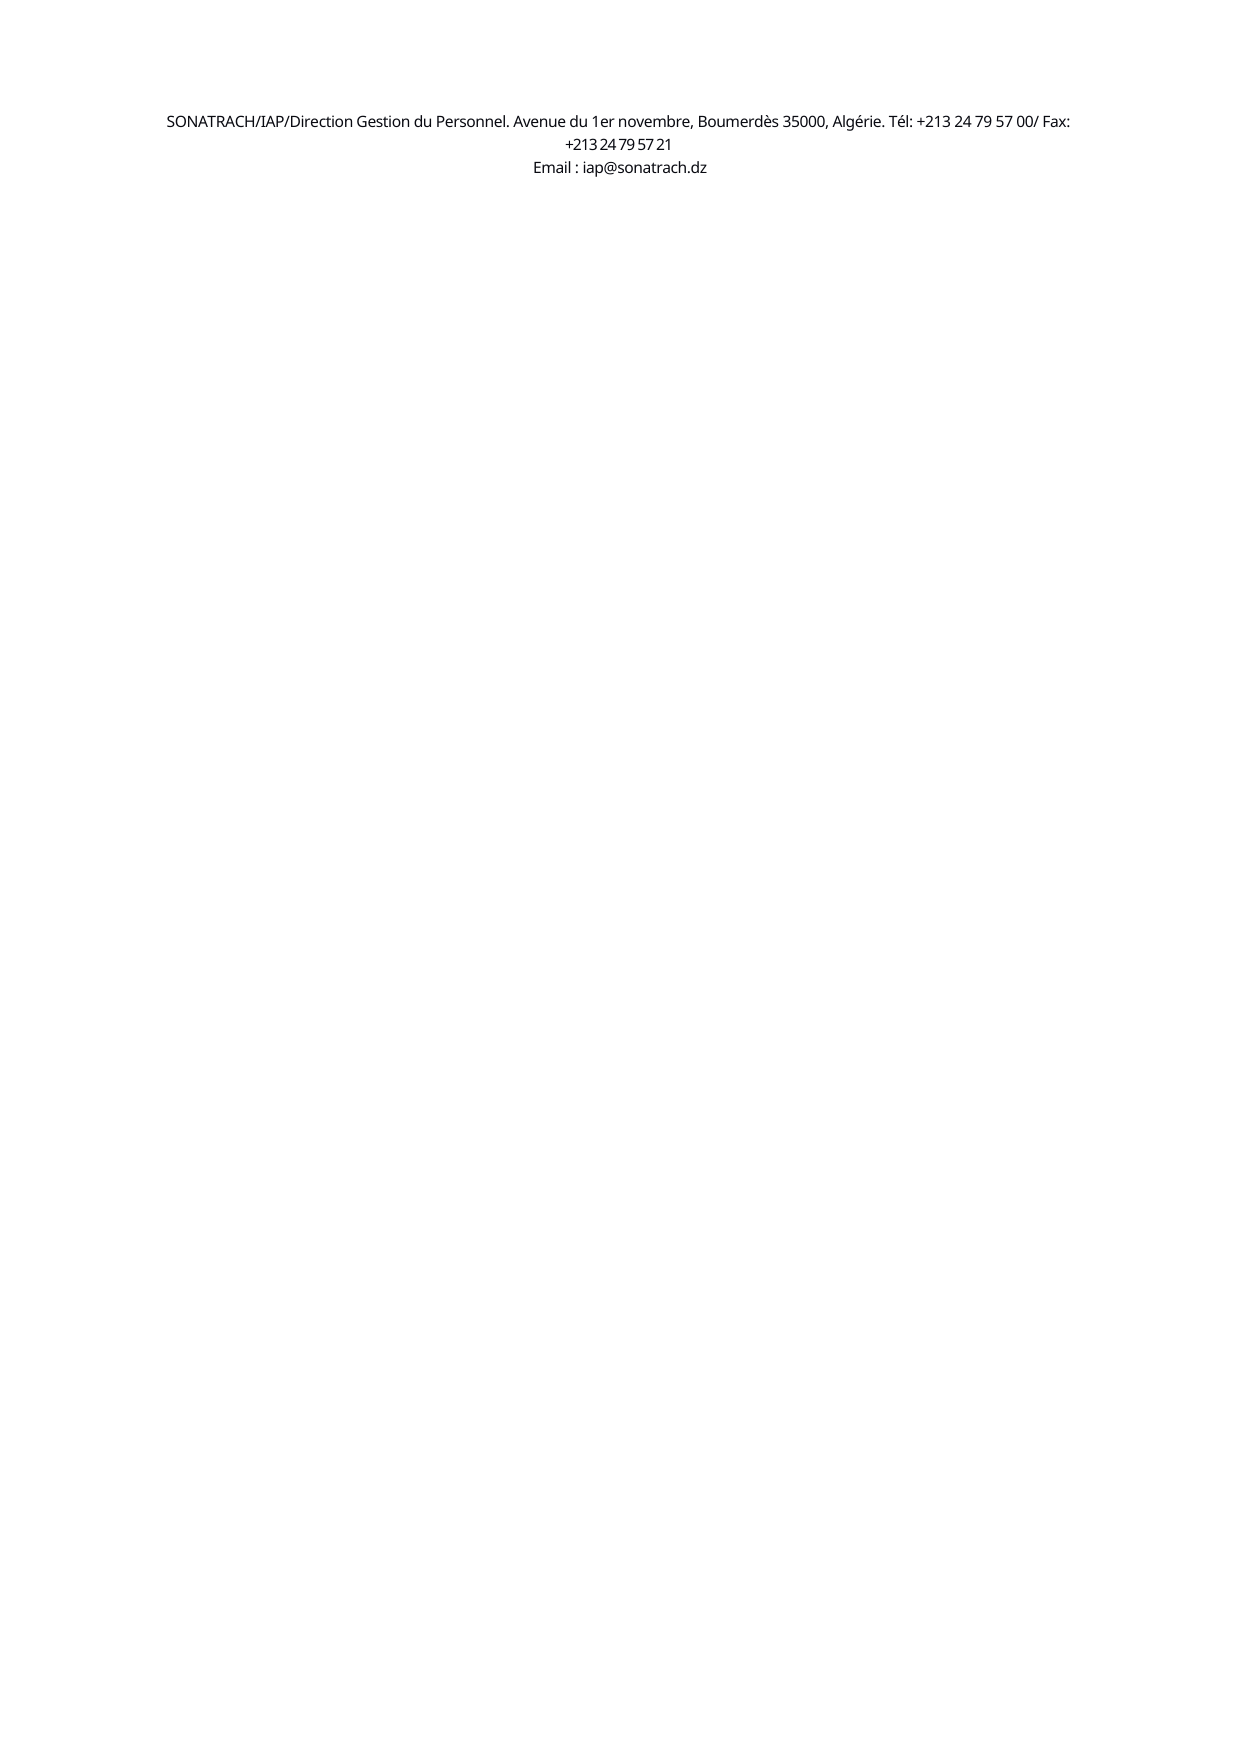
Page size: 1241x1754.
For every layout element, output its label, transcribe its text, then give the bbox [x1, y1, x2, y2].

text SONATRACH/IAP/Direction Gestion du Personnel. Avenue du 1er novembre, Boumerdès 35000, Algérie. Tél: +213 24 79 57 00/ Fax: +213 24 79 57 21 Email : iap@sonatrach.dz [75, 111, 1165, 178]
